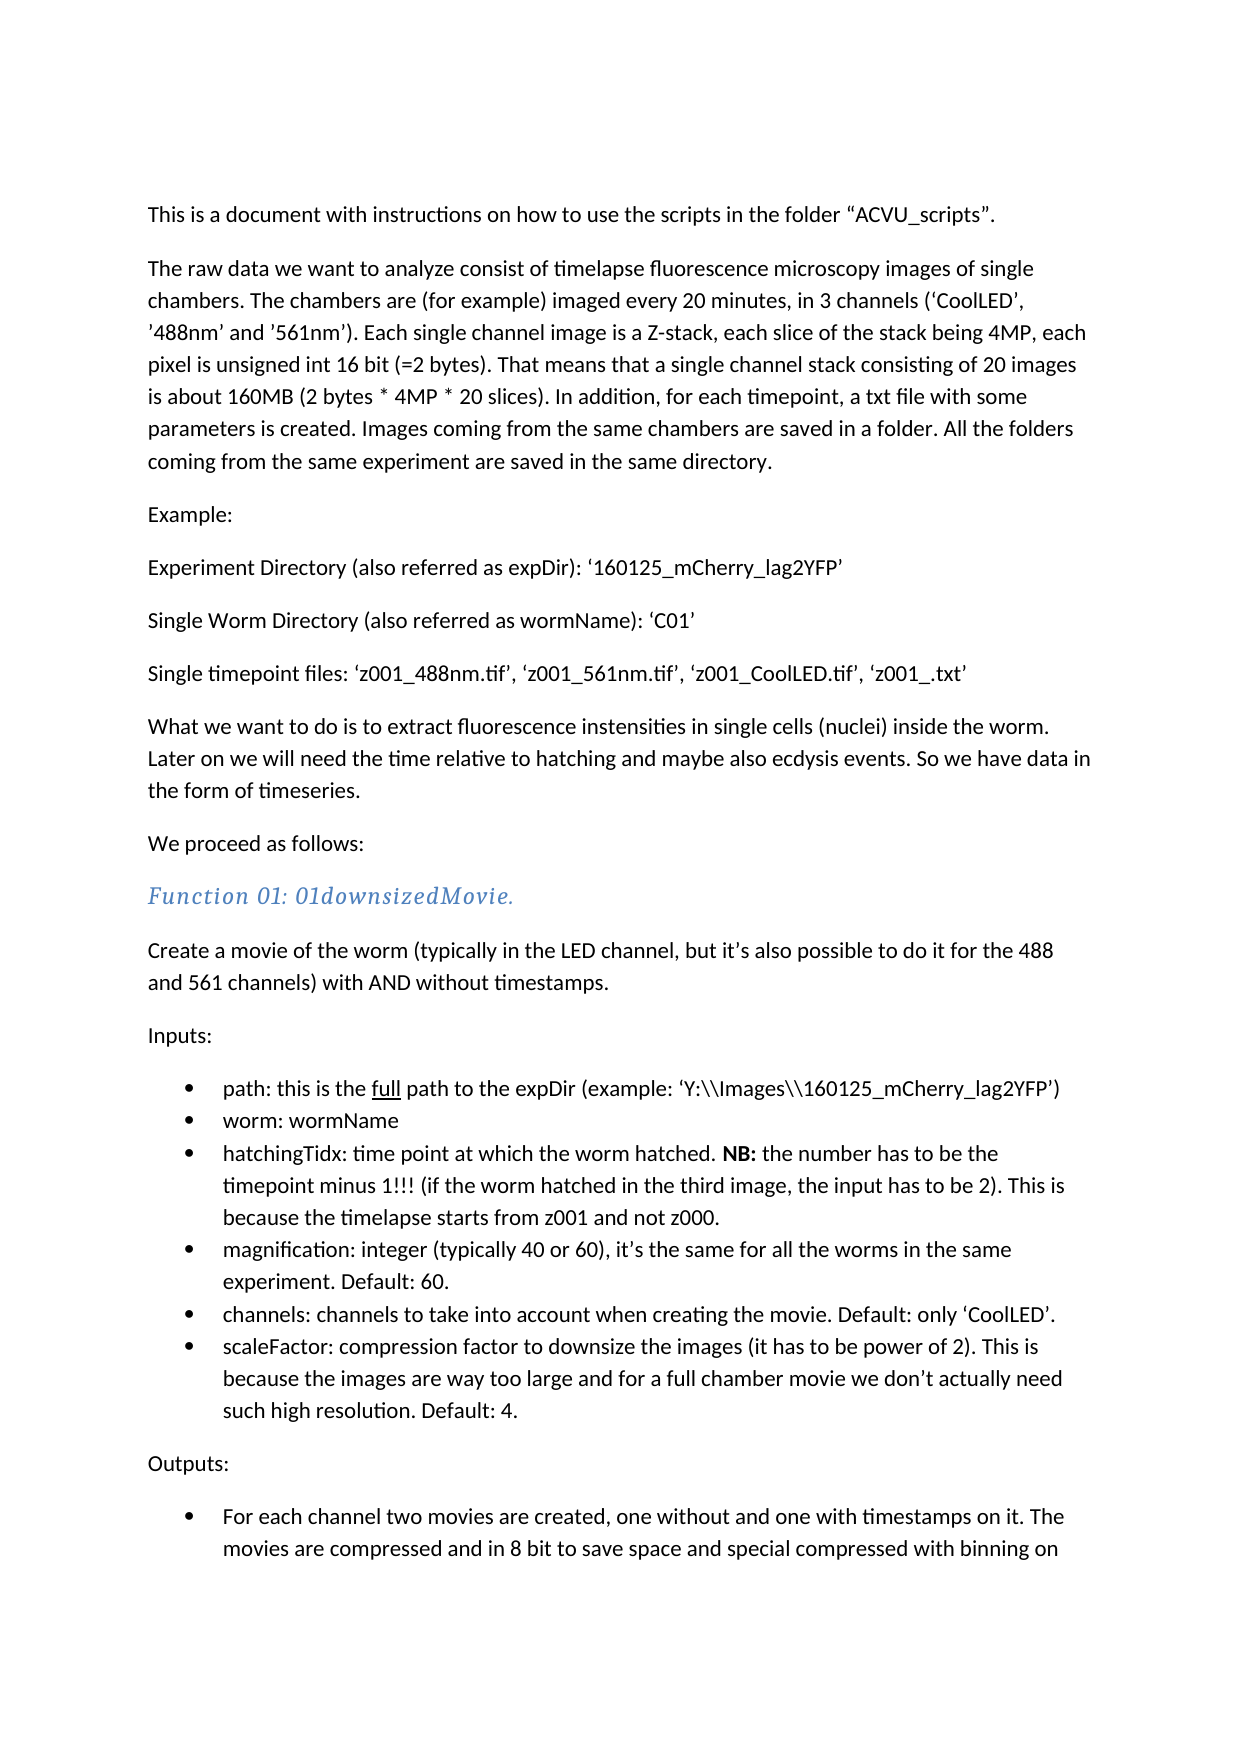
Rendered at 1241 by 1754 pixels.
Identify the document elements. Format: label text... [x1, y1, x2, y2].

text Inputs: [148, 1021, 1093, 1049]
text The raw data we want to analyze consist of timelapse fluorescence microscopy images of single chambers. The chambers are (for example) imaged every 20 minutes, in 3 channels (‘CoolLED’, ’488nm’ and ’561nm’). Each single channel image is a Z-stack, each slice of the stack being 4MP, each pixel is unsigned int 16 bit (=2 bytes). That means that a single channel stack consisting of 20 images is about 160MB (2 bytes * 4MP * 20 slices). In addition, for each timepoint, a txt file with some parameters is created. Images coming from the same chambers are saved in a folder. All the folders coming from the same experiment are saved in the same directory. [148, 254, 1093, 475]
text Single Worm Directory (also referred as wormName): ‘C01’ [148, 606, 1093, 634]
list scaleFactor: compression factor to downsize the images (it has to be power of 2). This is because the images are way too large and for a full chamber movie we don’t actually need such high resolution. Default: 4. [185, 1332, 1093, 1424]
list hatchingTidx: time point at which the worm hatched. NB: the number has to be the timepoint minus 1!!! (if the worm hatched in the third image, the input has to be 2). This is because the timelapse starts from z001 and not z000. [185, 1139, 1093, 1231]
text Single timepoint files: ‘z001_488nm.tif’, ‘z001_561nm.tif’, ‘z001_CoolLED.tif’, ‘z001_.txt’ [148, 659, 1093, 687]
list path: this is the full path to the expDir (example: ‘Y:\\Images\\160125_mCherry_lag2YFP’) [185, 1074, 1093, 1102]
text Create a movie of the worm (typically in the LED channel, but it’s also possible to do it for the 488 and 561 channels) with AND without timestamps. [148, 936, 1093, 996]
subtitle Function 01: 01downsizedMovie. [148, 882, 1093, 911]
text What we want to do is to extract fluorescence instensities in single cells (nuclei) inside the worm. Later on we will need the time relative to hatching and maybe also ecdysis events. So we have data in the form of timeseries. [148, 712, 1093, 804]
text This is a document with instructions on how to use the scripts in the folder “ACVU_scripts”. [148, 201, 1093, 229]
text We proceed as follows: [148, 829, 1093, 857]
text Example: [148, 500, 1093, 528]
text Outputs: [148, 1449, 1093, 1477]
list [185, 1502, 1093, 1562]
list channels: channels to take into account when creating the movie. Default: only ‘CoolLED’. [185, 1300, 1093, 1328]
list worm: wormName [185, 1107, 1093, 1134]
text Experiment Directory (also referred as expDir): ‘160125_mCherry_lag2YFP’ [148, 553, 1093, 581]
list magnification: integer (typically 40 or 60), it’s the same for all the worms in the same experiment. Default: 60. [185, 1235, 1093, 1296]
